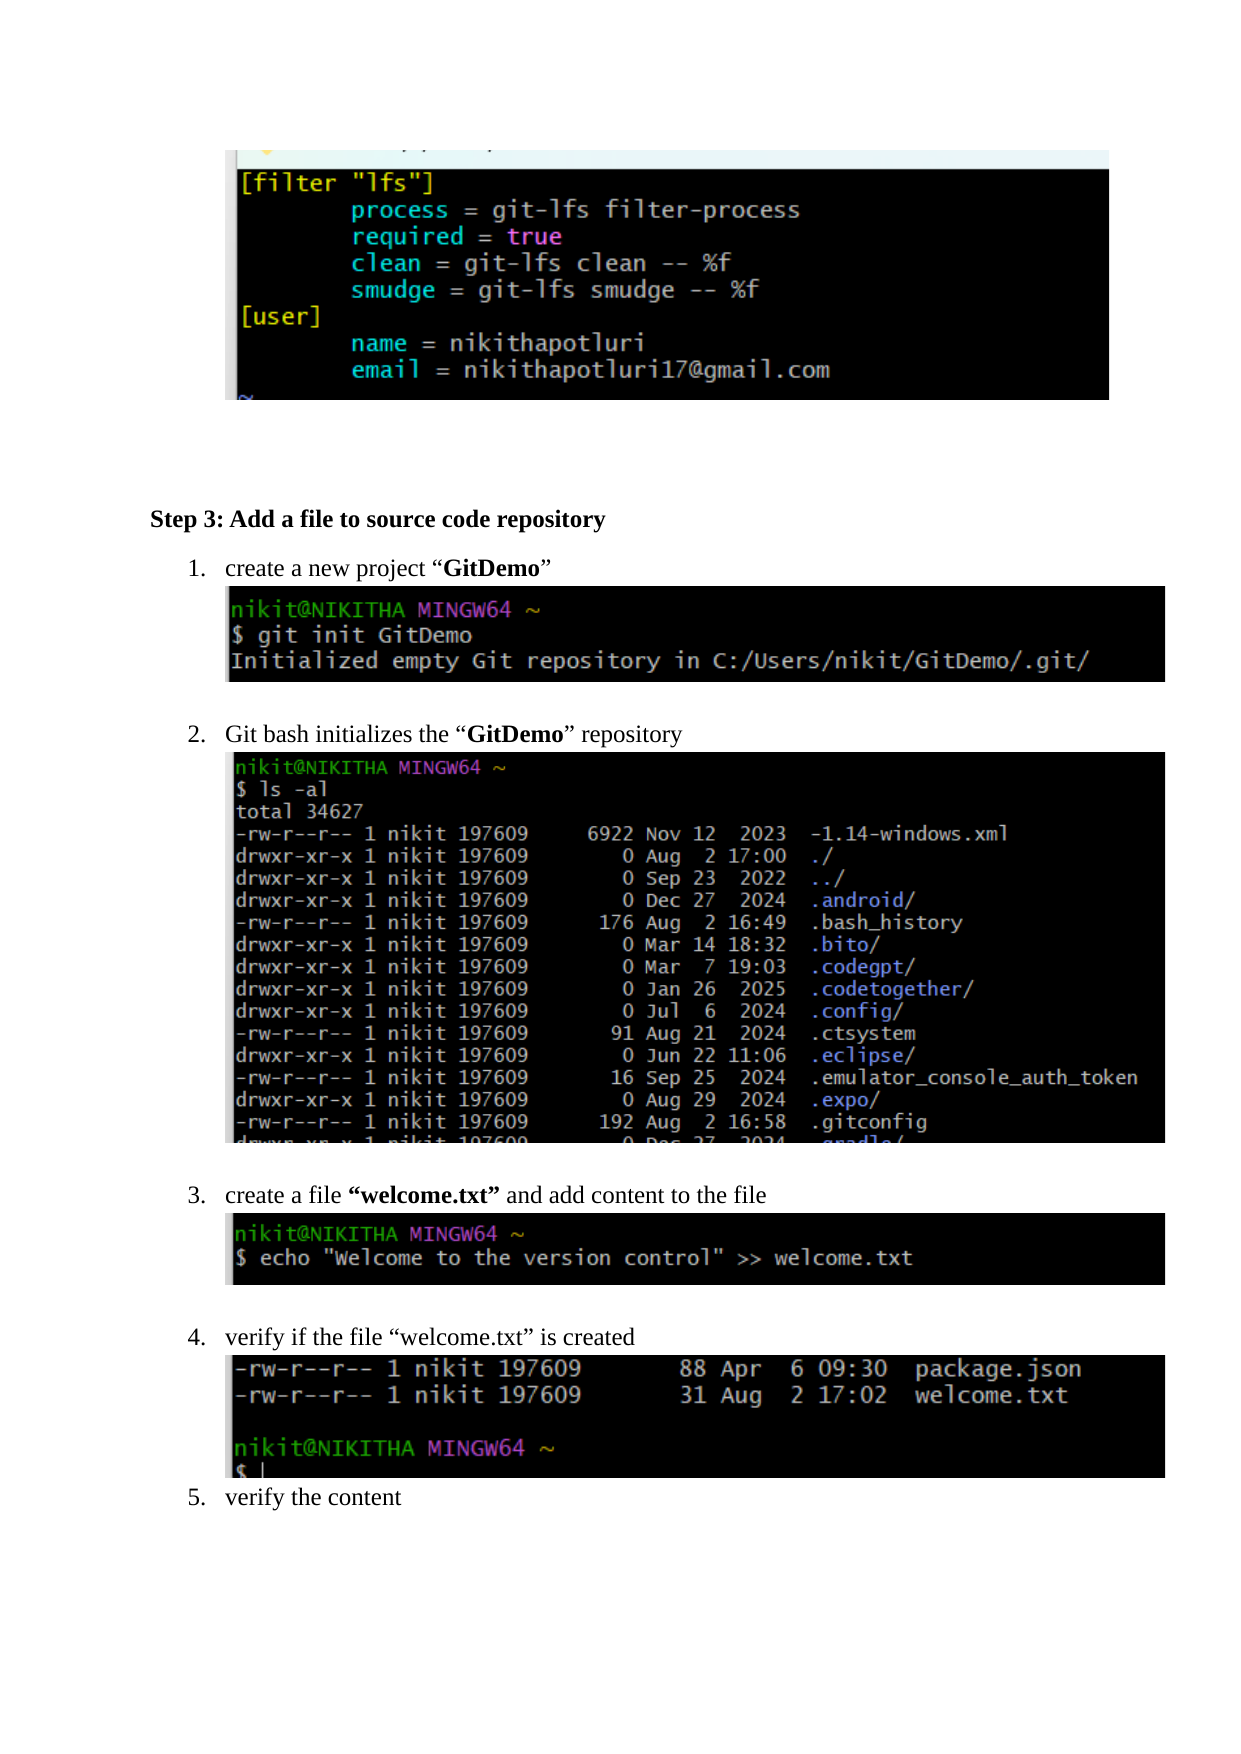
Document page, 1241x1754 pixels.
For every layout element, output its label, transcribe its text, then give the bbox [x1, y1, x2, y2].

list verify the content [187, 1482, 1090, 1510]
picture [225, 752, 1166, 1143]
list create a file “welcome.txt” and add content to the file [187, 1181, 1090, 1209]
list verify if the file “welcome.txt” is created [187, 1322, 1090, 1351]
list create a new project “GitDemo” [187, 553, 1090, 582]
text Step 3: Add a file to source code repository [150, 504, 1090, 533]
picture [225, 1213, 1166, 1285]
picture [225, 150, 1110, 400]
picture [225, 1355, 1166, 1478]
picture [225, 586, 1166, 682]
list Git bash initializes the “GitDemo” repository [187, 719, 1090, 748]
